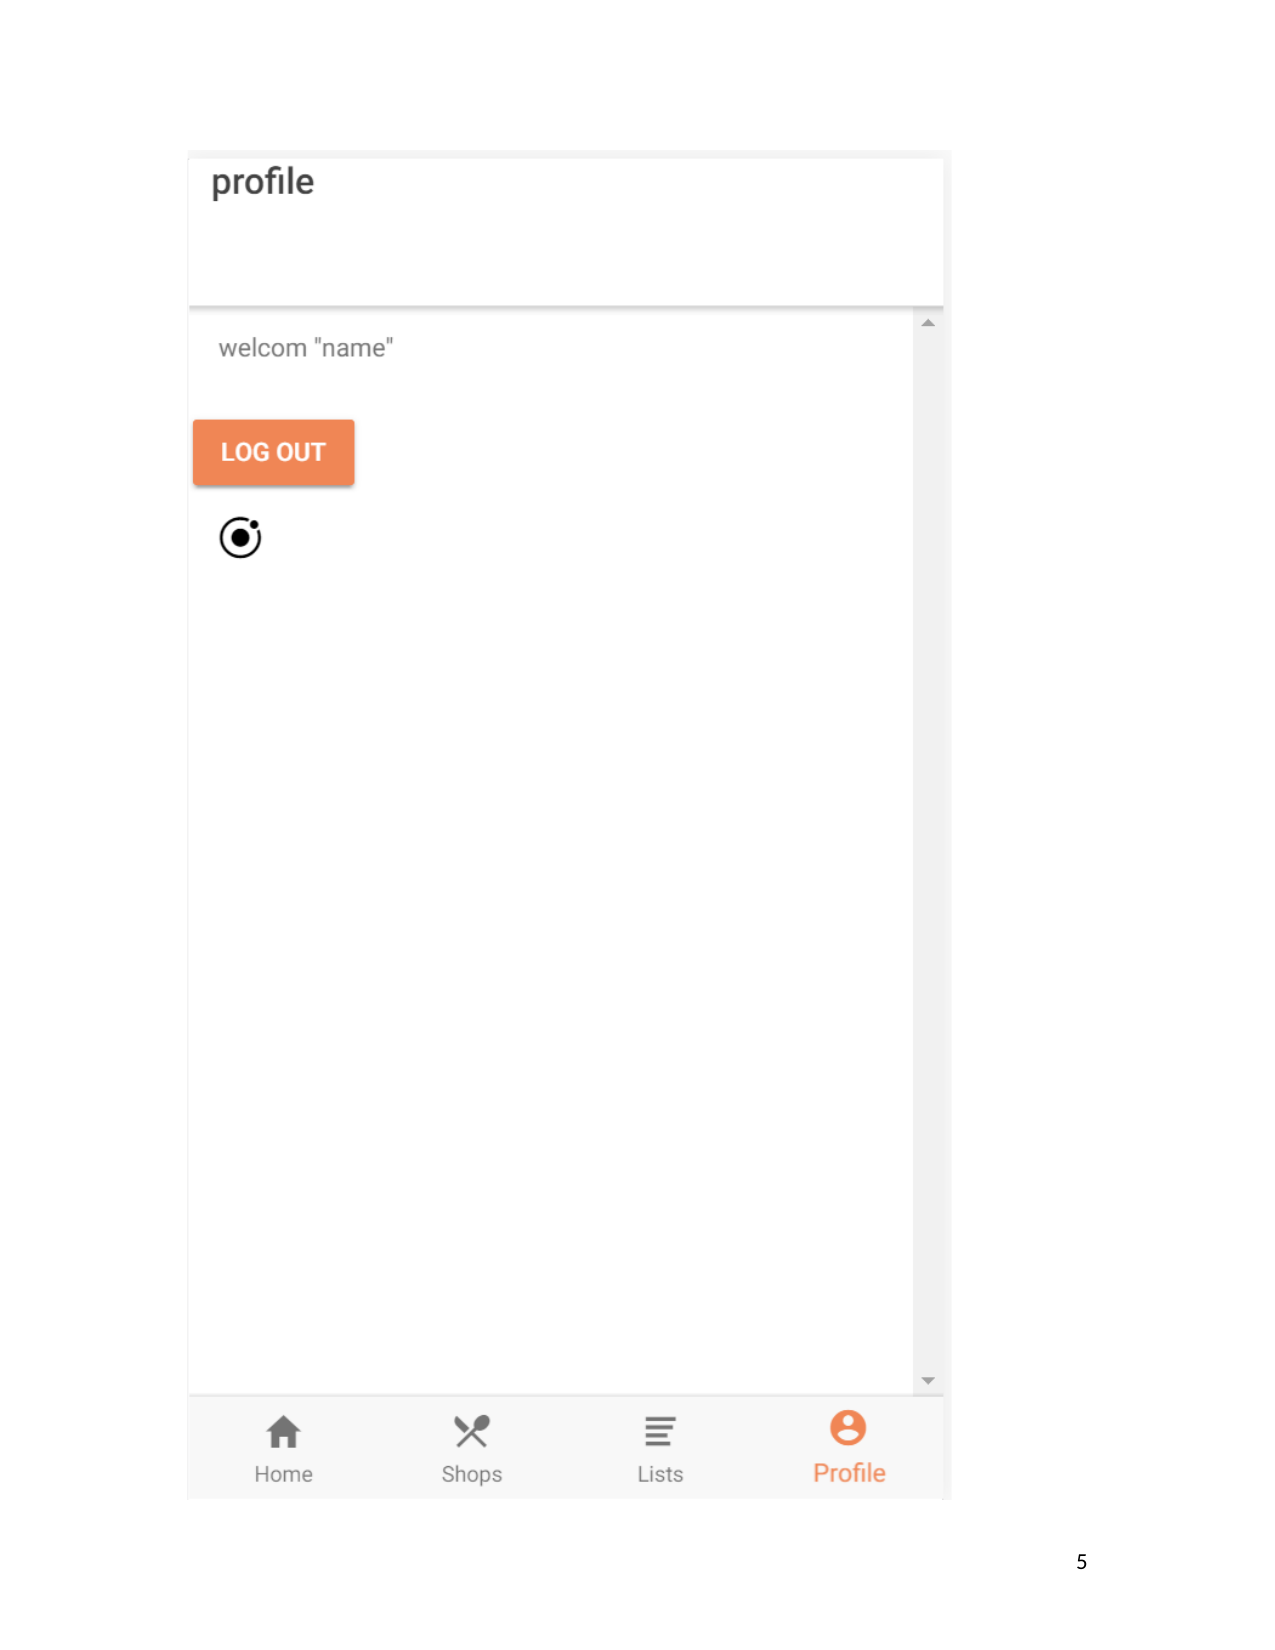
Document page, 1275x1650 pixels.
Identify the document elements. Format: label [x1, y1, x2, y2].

picture [187, 150, 952, 1500]
